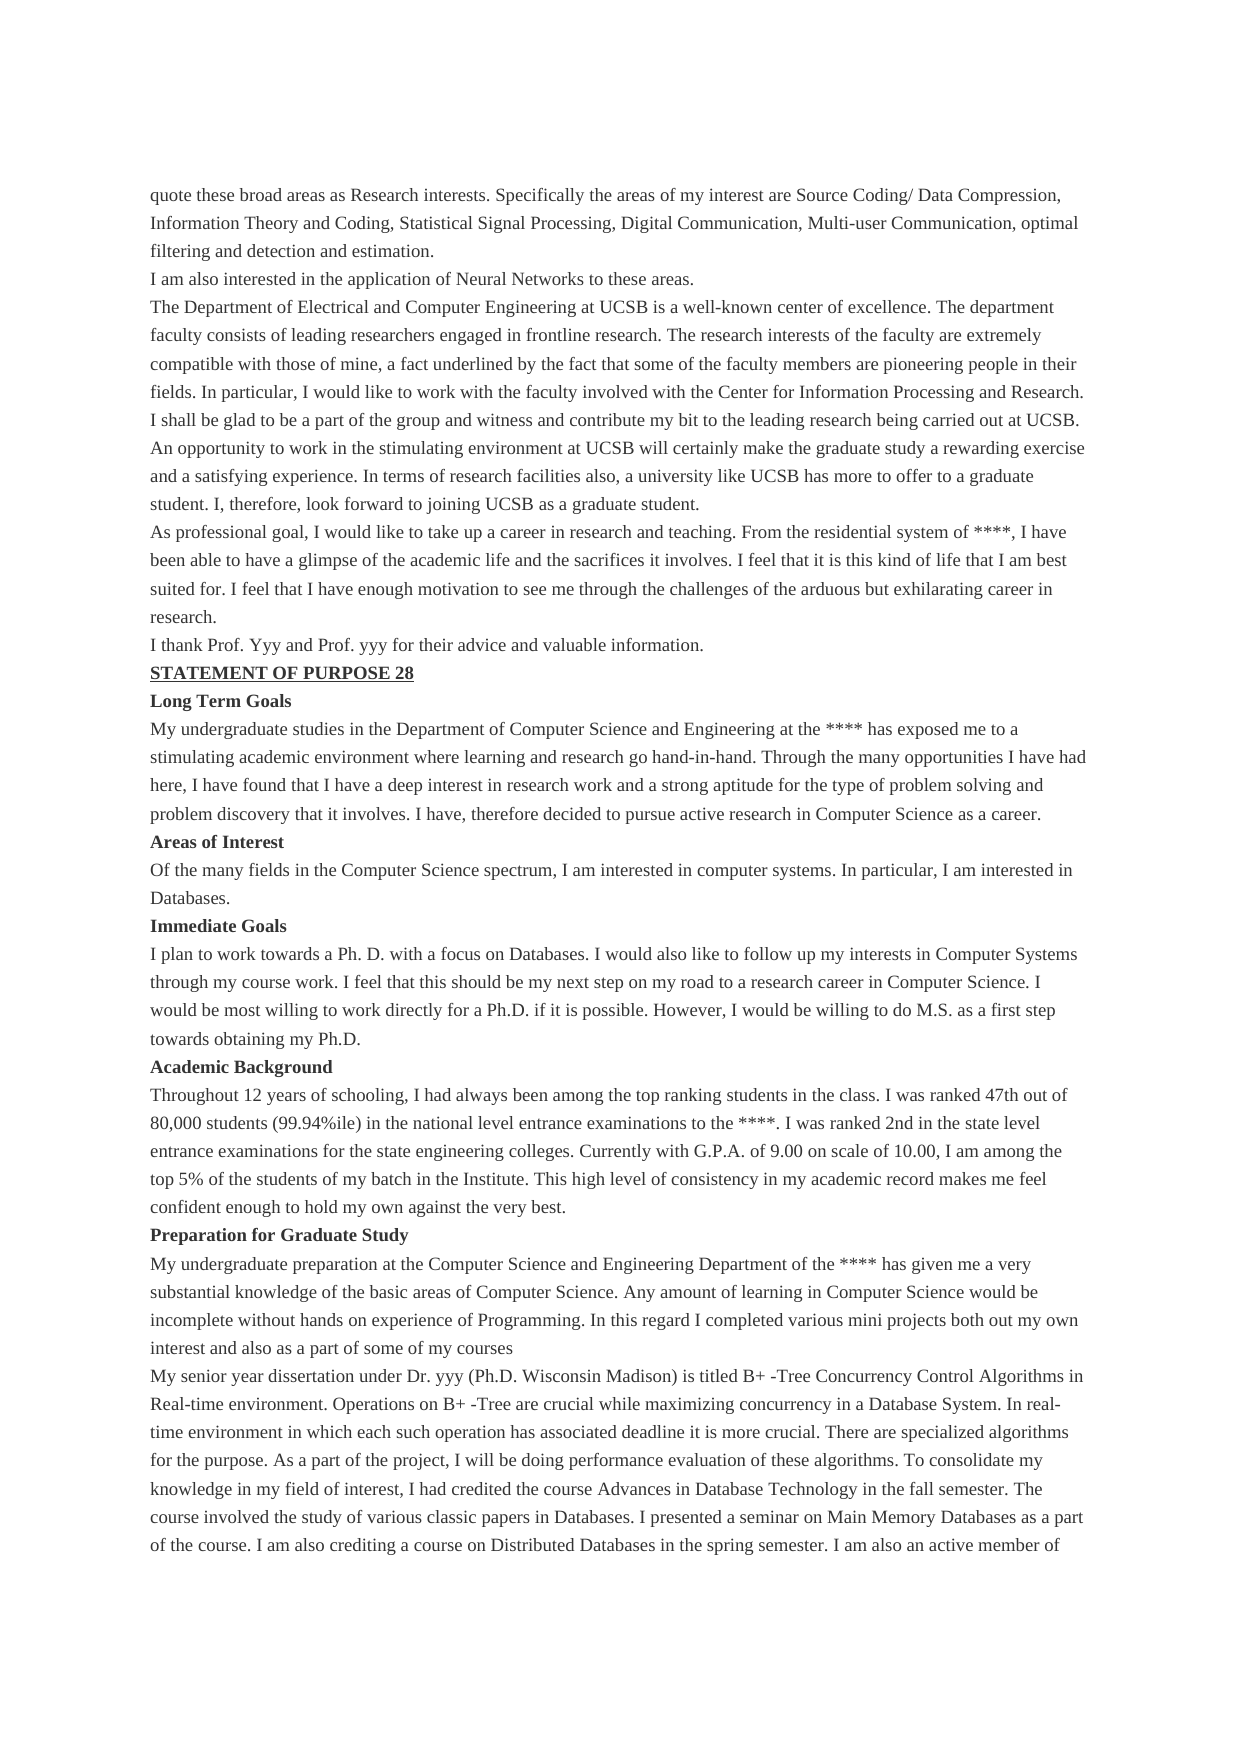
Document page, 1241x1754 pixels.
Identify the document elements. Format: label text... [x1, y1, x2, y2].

text Academic Background [150, 1049, 1090, 1077]
text My undergraduate preparation at the Computer Science and Engineering Department of the **** has given me a very substantial knowledge of the basic areas of Computer Science. Any amount of learning in Computer Science would be incomplete without hands on experience of Programming. In this regard I completed various mini projects both out my own interest and also as a part of some of my courses [150, 1246, 1090, 1358]
text Of the many fields in the Computer Science spectrum, I am interested in computer systems. In particular, I am interested in Databases. [150, 852, 1090, 908]
text The Department of Electrical and Computer Engineering at UCSB is a well-known center of excellence. The department faculty consists of leading researchers engaged in frontline research. The research interests of the faculty are extremely compatible with those of mine, a fact underlined by the fact that some of the faculty members are pioneering people in their fields. In particular, I would like to work with the faculty involved with the Center for Information Processing and Research. I shall be glad to be a part of the group and witness and contribute my bit to the leading research being carried out at UCSB. [150, 290, 1090, 430]
text An opportunity to work in the stimulating environment at UCSB will certainly make the graduate study a rewarding exercise and a satisfying experience. In terms of research facilities also, a university like UCSB has more to offer to a graduate student. I, therefore, look forward to joining UCSB as a graduate student. [150, 430, 1090, 515]
text I thank Prof. Yyy and Prof. yyy for their advice and valuable information. [150, 627, 1090, 655]
text Areas of Interest [150, 824, 1090, 852]
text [150, 1358, 1090, 1555]
text I plan to work towards a Ph. D. with a focus on Databases. I would also like to follow up my interests in Computer Systems through my course work. I feel that this should be my next step on my road to a research career in Computer Science. I would be most willing to work directly for a Ph.D. if it is possible. However, I would be willing to do M.S. as a first step towards obtaining my Ph.D. [150, 937, 1090, 1049]
text I am also interested in the application of Neural Networks to these areas. [150, 262, 1090, 290]
text Preparation for Graduate Study [150, 1218, 1090, 1246]
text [150, 177, 1090, 262]
text Immediate Goals [150, 908, 1090, 937]
text My undergraduate studies in the Department of Computer Science and Engineering at the **** has exposed me to a stimulating academic environment where learning and research go hand-in-hand. Through the many opportunities I have had here, I have found that I have a deep interest in research work and a strong aptitude for the type of problem solving and problem discovery that it involves. I have, therefore decided to pursue active research in Computer Science as a career. [150, 712, 1090, 824]
text As professional goal, I would like to take up a career in research and teaching. From the residential system of ****, I have been able to have a glimpse of the academic life and the sacrifices it involves. I feel that it is this kind of life that I am best suited for. I feel that I have enough motivation to see me through the challenges of the arduous but exhilarating career in research. [150, 515, 1090, 627]
text Throughout 12 years of schooling, I had always been among the top ranking students in the class. I was ranked 47th out of 80,000 students (99.94%ile) in the national level entrance examinations to the ****. I was ranked 2nd in the state level entrance examinations for the state engineering colleges. Currently with G.P.A. of 9.00 on scale of 10.00, I am among the top 5% of the students of my batch in the Institute. This high level of consistency in my academic record makes me feel confident enough to hold my own against the very best. [150, 1077, 1090, 1218]
text Long Term Goals [150, 683, 1090, 712]
text STATEMENT OF PURPOSE 28 [150, 655, 1090, 683]
